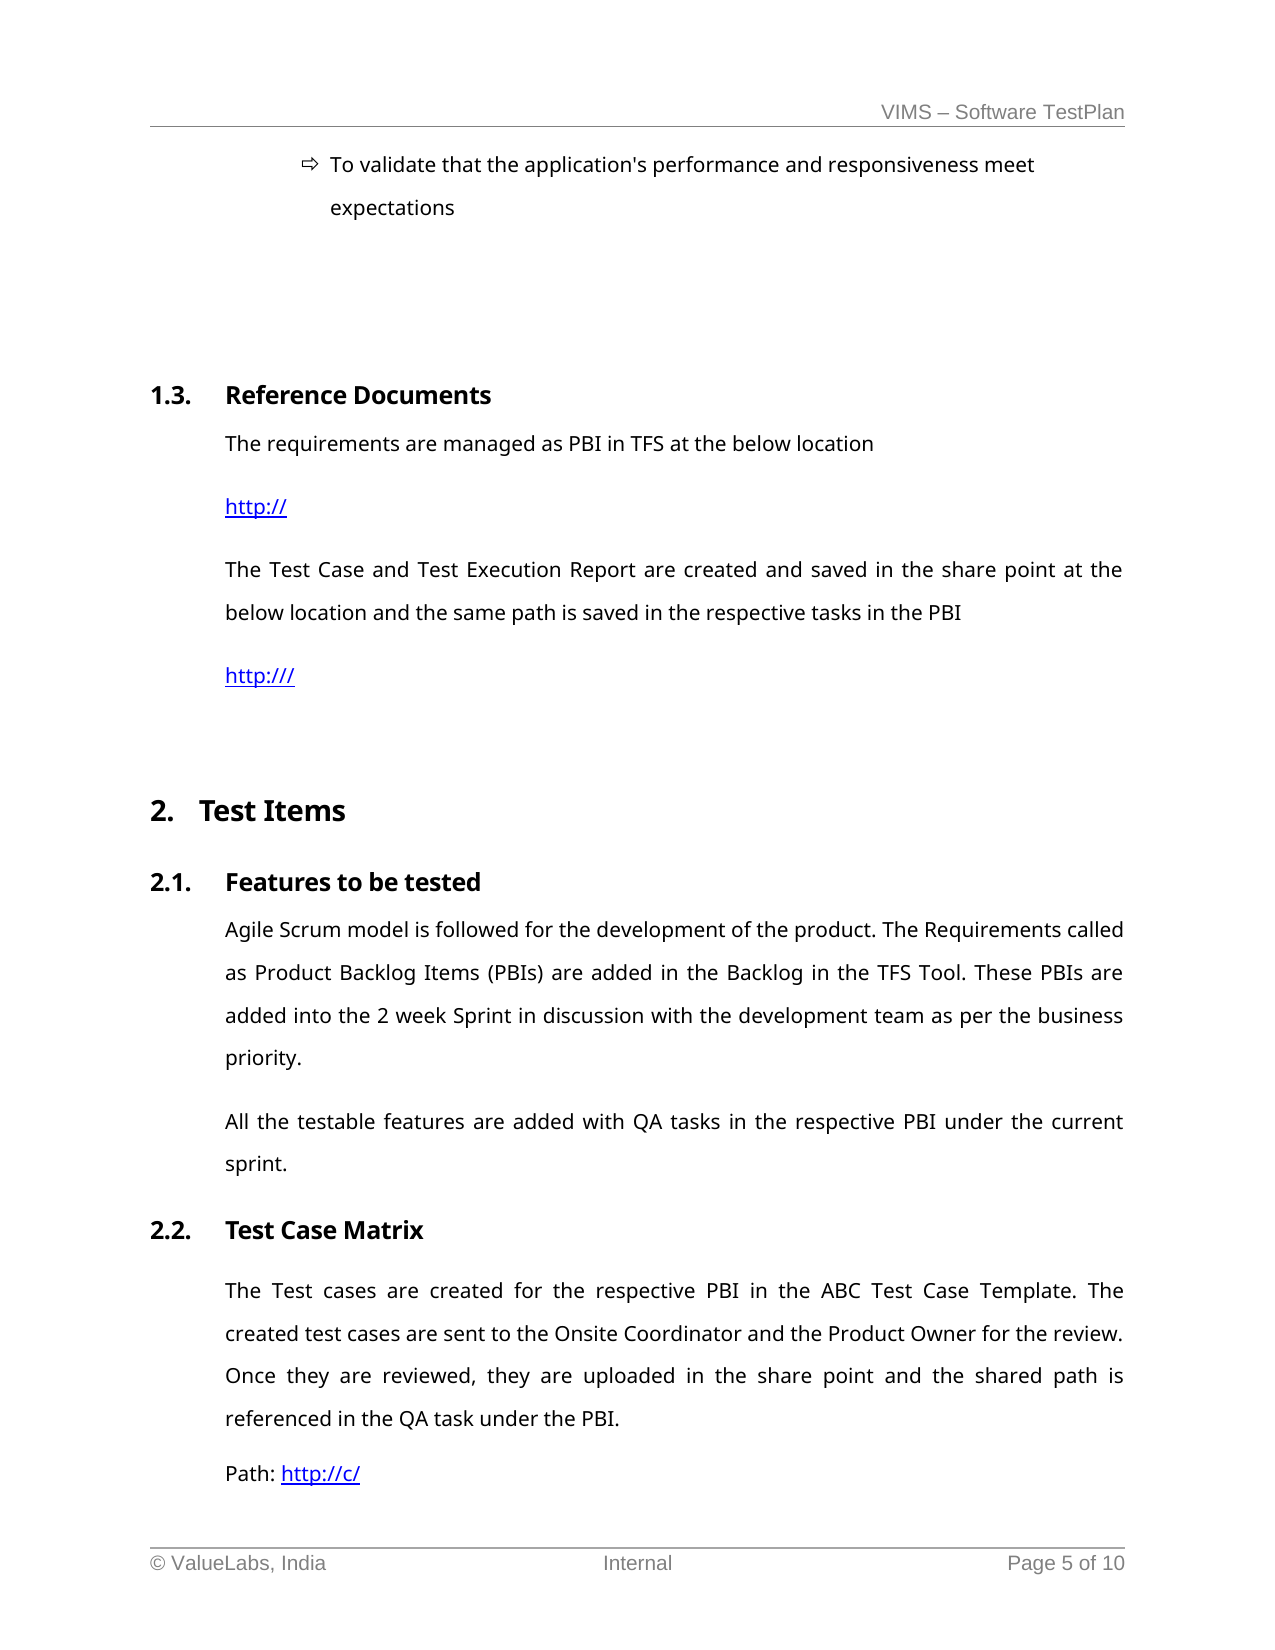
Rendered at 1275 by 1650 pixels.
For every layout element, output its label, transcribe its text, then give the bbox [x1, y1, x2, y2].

text The requirements are managed as PBI in TFS at the below location [225, 429, 1125, 457]
text All the testable features are added with QA tasks in the respective PBI under the current sprint. [225, 1107, 1125, 1178]
subtitle Test Items [150, 791, 1125, 830]
text Path: http://c/ [225, 1459, 1125, 1488]
text http:// [225, 492, 1125, 521]
text http:/// [225, 662, 1125, 690]
text The Test cases are created for the respective PBI in the ABC Test Case Template. The created test cases are sent to the Onsite Coordinator and the Product Owner for the review. Once they are reviewed, they are uploaded in the share point and the shared path is referenced in the QA task under the PBI. [225, 1276, 1125, 1433]
text Agile Scrum model is followed for the development of the product. The Requirements called as Product Backlog Items (PBIs) are added in the Backlog in the TFS Tool. These PBIs are added into the 2 week Sprint in discussion with the development team as per the business priority. [225, 916, 1125, 1072]
text The Test Case and Test Execution Report are created and saved in the share point at the below location and the same path is saved in the respective tasks in the PBI [225, 556, 1125, 627]
list To validate that the application's performance and responsiveness meet expectations [300, 150, 1125, 221]
subtitle Features to be tested [150, 864, 1125, 899]
subtitle Reference Documents [150, 378, 1125, 412]
subtitle Test Case Matrix [150, 1213, 1125, 1247]
